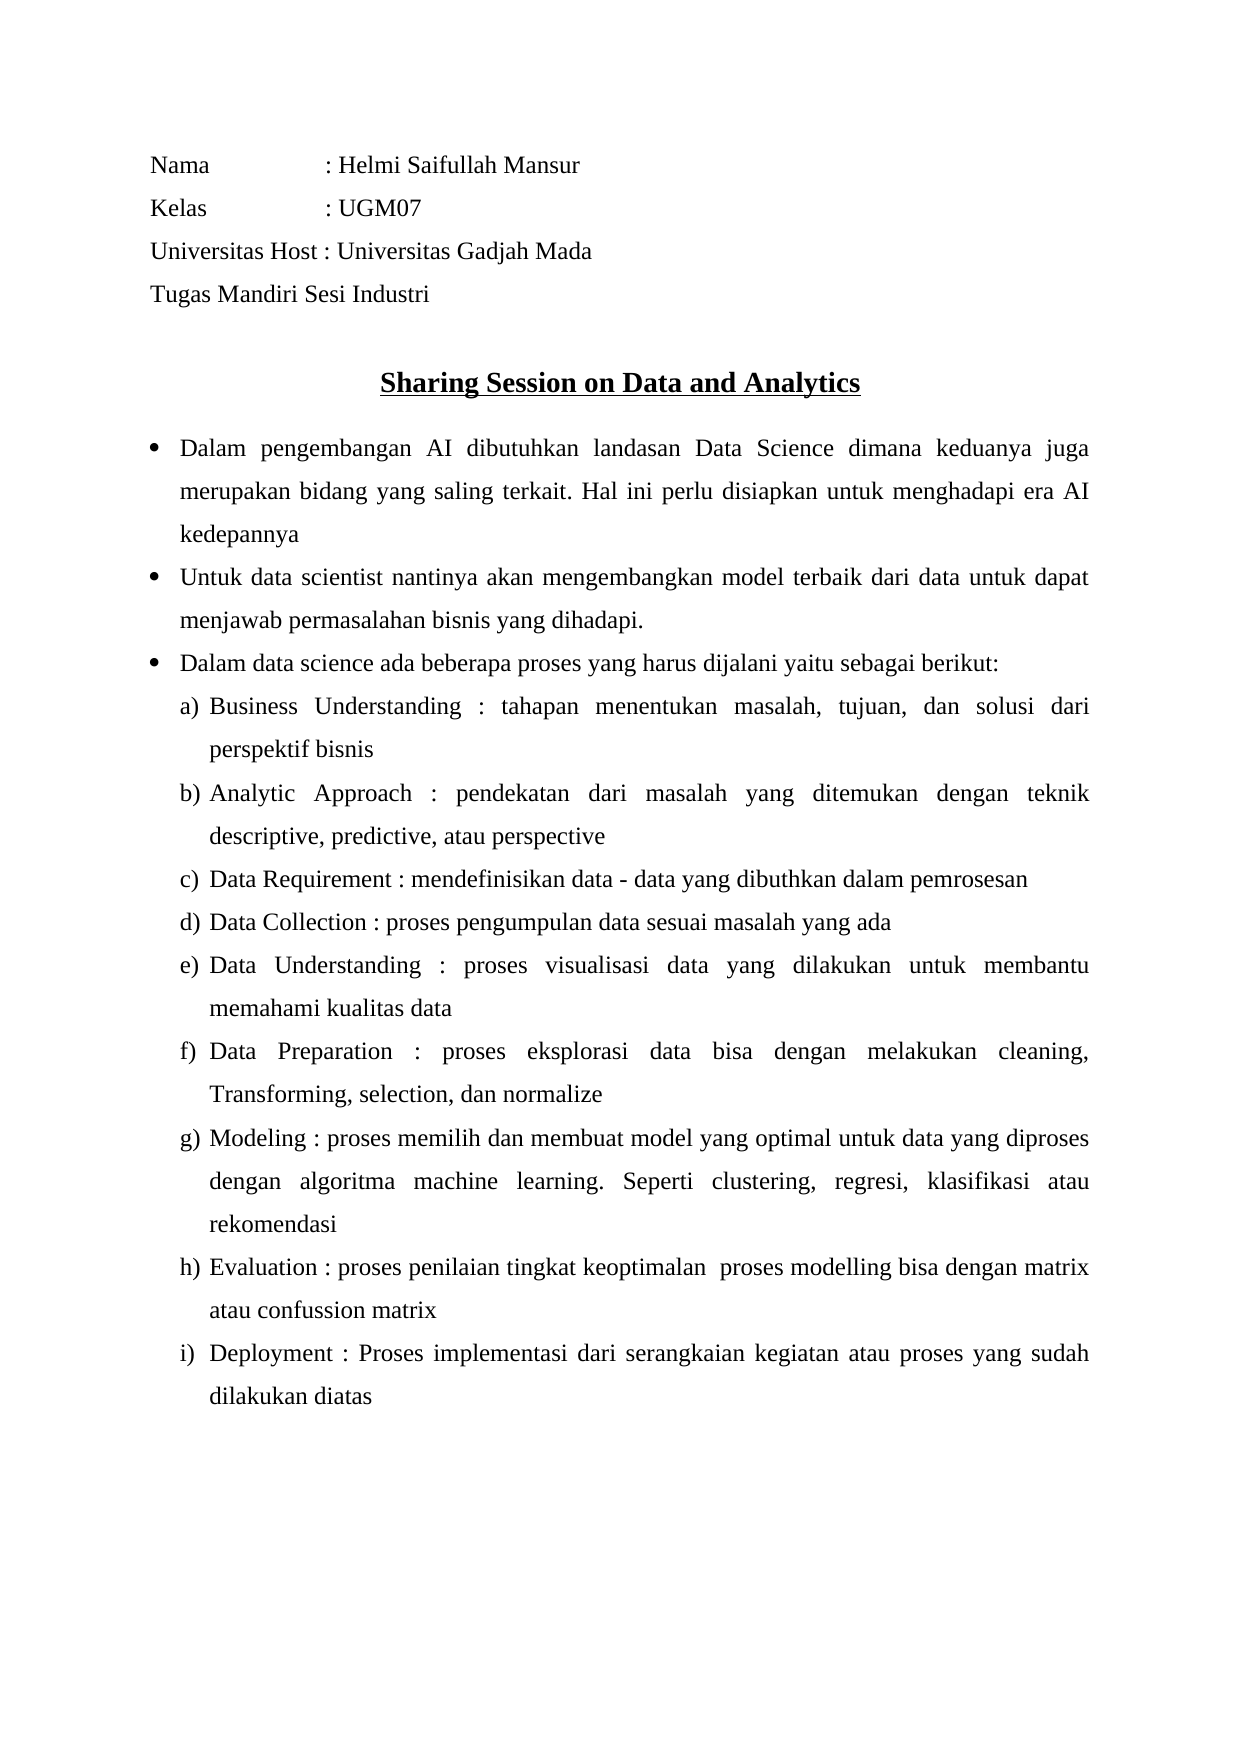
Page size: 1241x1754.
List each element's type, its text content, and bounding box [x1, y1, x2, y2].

list Untuk data scientist nantinya akan mengembangkan model terbaik dari data untuk dapat menjawab permasalahan bisnis yang dihadapi. [150, 562, 1090, 634]
text Sharing Session on Data and Analytics [150, 366, 1090, 399]
list Analytic Approach : pendekatan dari masalah yang ditemukan dengan teknik descriptive, predictive, atau perspective [179, 778, 1090, 849]
text Nama : Helmi Saifullah Mansur [150, 150, 1090, 179]
text Kelas : UGM07 [150, 193, 1090, 222]
list Data Collection : proses pengumpulan data sesuai masalah yang ada [179, 907, 1090, 936]
list Dalam data science ada beberapa proses yang harus dijalani yaitu sebagai berikut: [150, 648, 1090, 677]
list Data Understanding : proses visualisasi data yang dilakukan untuk membantu memahami kualitas data [179, 950, 1090, 1022]
list Deployment : Proses implementasi dari serangkaian kegiatan atau proses yang sudah dilakukan diatas [179, 1338, 1090, 1410]
list Business Understanding : tahapan menentukan masalah, tujuan, dan solusi dari perspektif bisnis [179, 691, 1090, 763]
list Modeling : proses memilih dan membuat model yang optimal untuk data yang diproses dengan algoritma machine learning. Seperti clustering, regresi, klasifikasi atau rekomendasi [179, 1123, 1090, 1238]
list Data Requirement : mendefinisikan data - data yang dibuthkan dalam pemrosesan [179, 864, 1090, 893]
list Evaluation : proses penilaian tingkat keoptimalan proses modelling bisa dengan matrix atau confussion matrix [179, 1252, 1090, 1324]
list Data Preparation : proses eksplorasi data bisa dengan melakukan cleaning, Transforming, selection, dan normalize [179, 1036, 1090, 1108]
text Tugas Mandiri Sesi Industri [150, 279, 1090, 308]
list Dalam pengembangan AI dibutuhkan landasan Data Science dimana keduanya juga merupakan bidang yang saling terkait. Hal ini perlu disiapkan untuk menghadapi era AI kedepannya [150, 433, 1090, 548]
text Universitas Host : Universitas Gadjah Mada [150, 236, 1090, 265]
